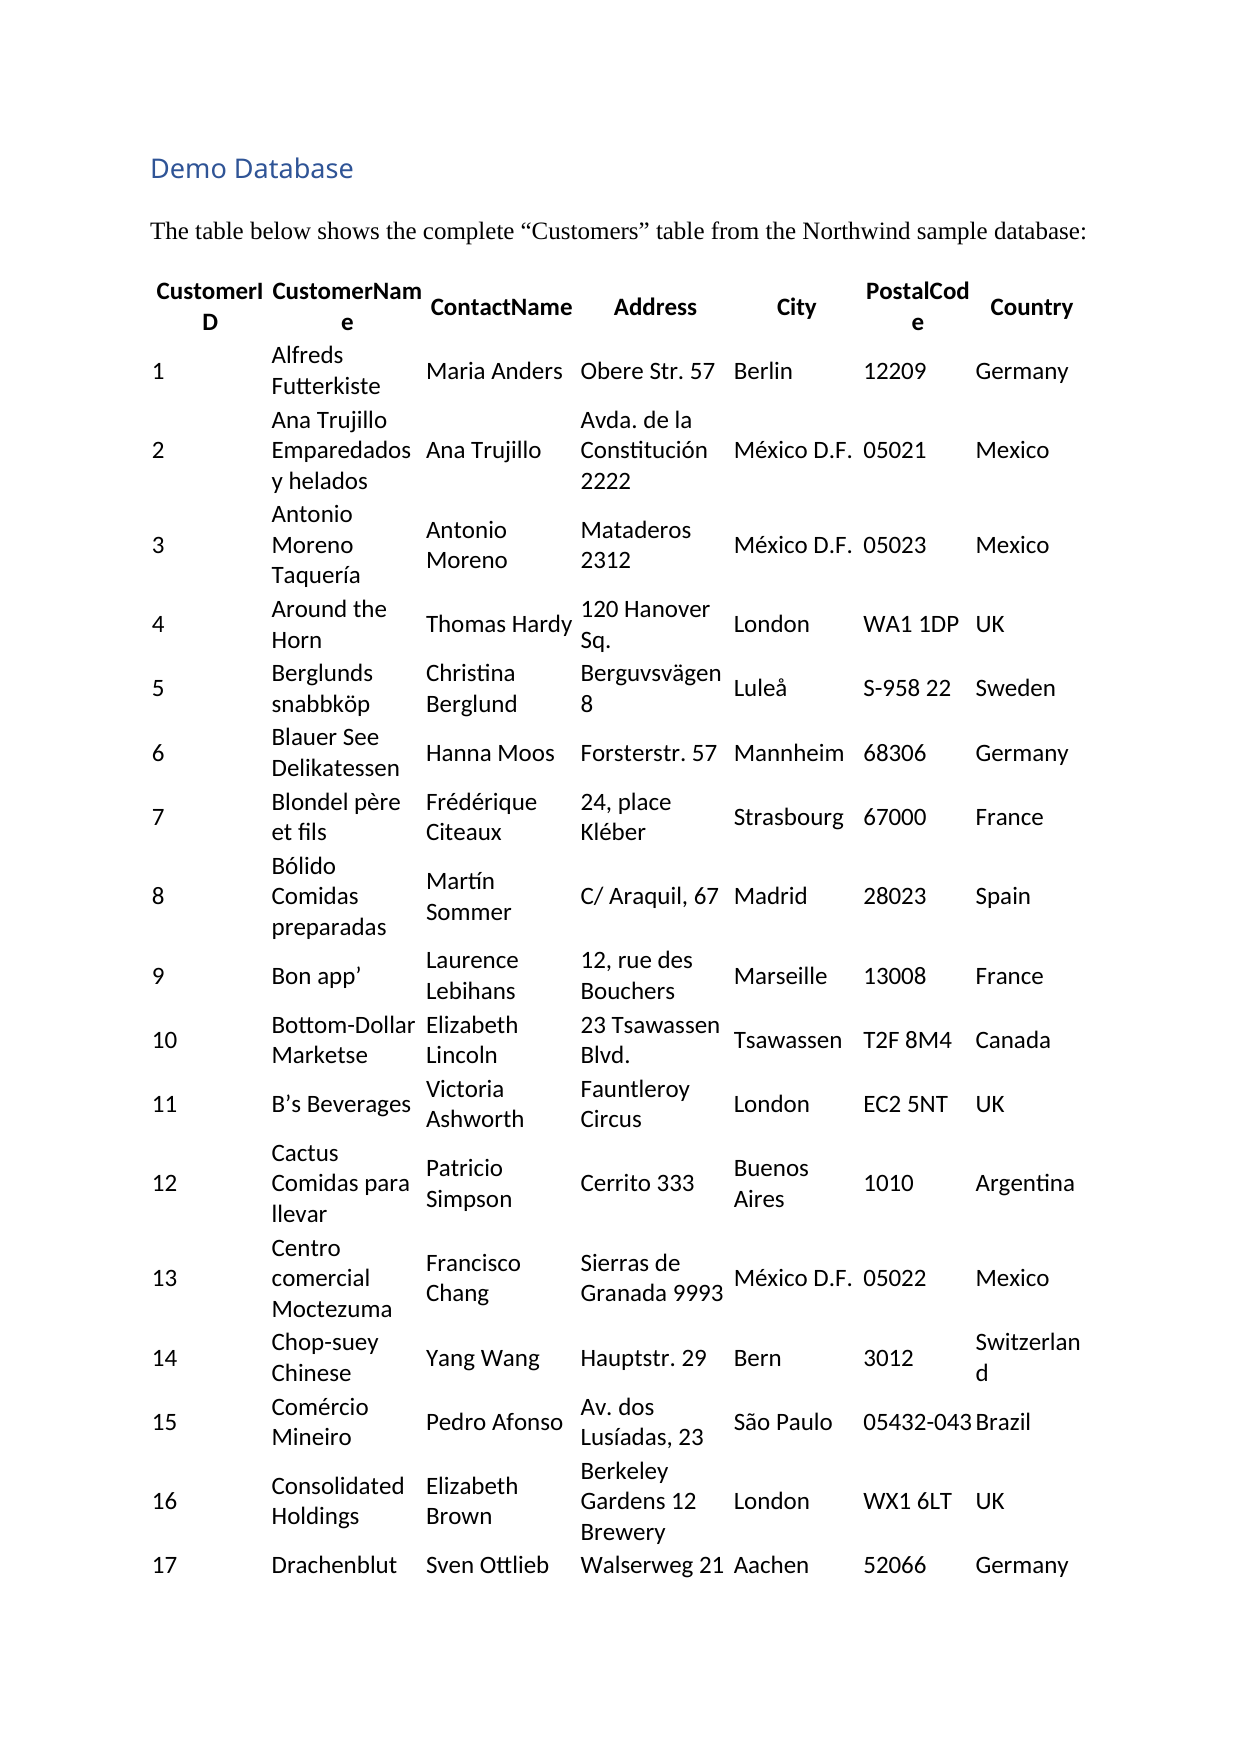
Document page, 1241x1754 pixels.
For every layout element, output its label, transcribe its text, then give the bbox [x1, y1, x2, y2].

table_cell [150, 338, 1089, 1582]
text The table below shows the complete “Customers” table from the Northwind sample database: [150, 216, 1090, 245]
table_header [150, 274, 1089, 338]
subtitle Demo Database [150, 150, 1090, 187]
